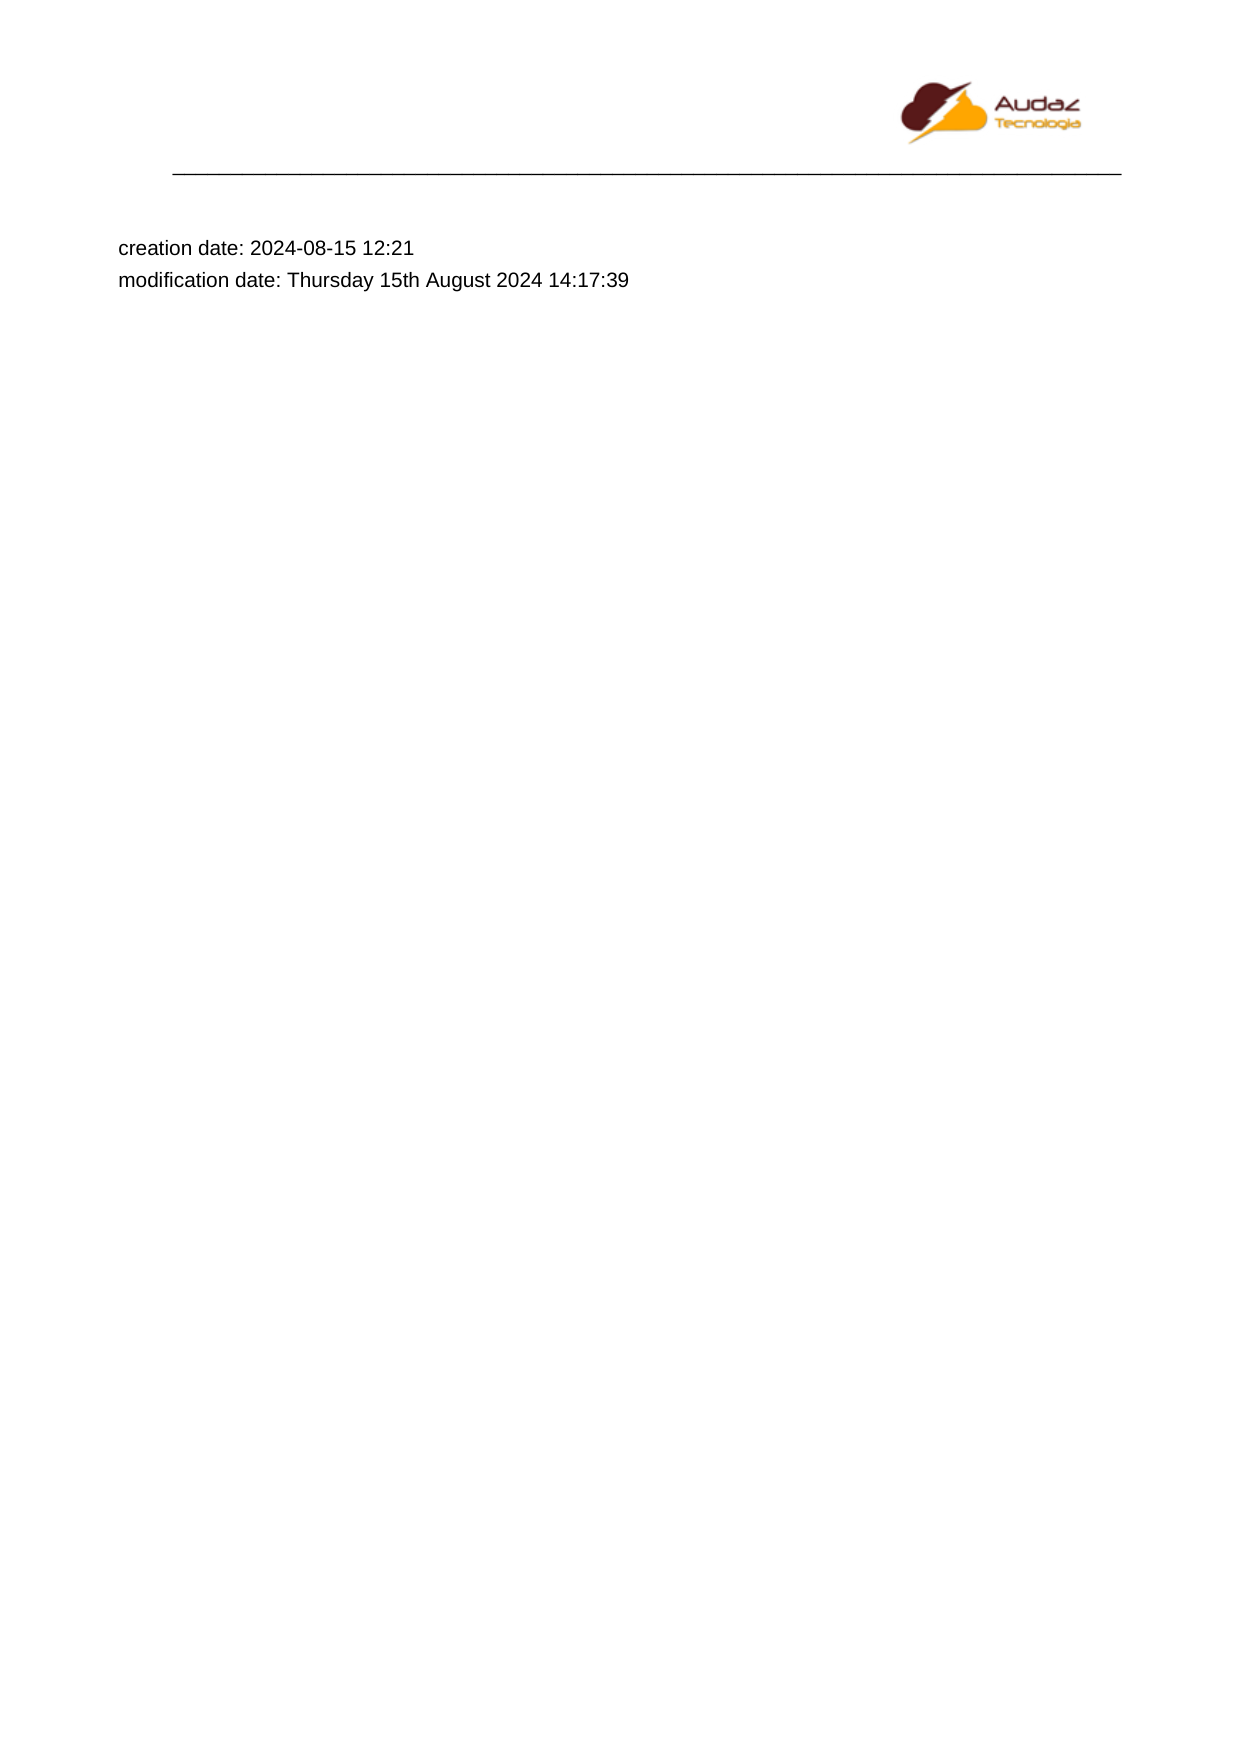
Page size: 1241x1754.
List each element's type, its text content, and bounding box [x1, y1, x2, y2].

text modification date: Thursday 15th August 2024 14:17:39 [118, 268, 1122, 292]
text creation date: 2024-08-15 12:21 [118, 236, 1122, 260]
picture [878, 75, 1104, 152]
